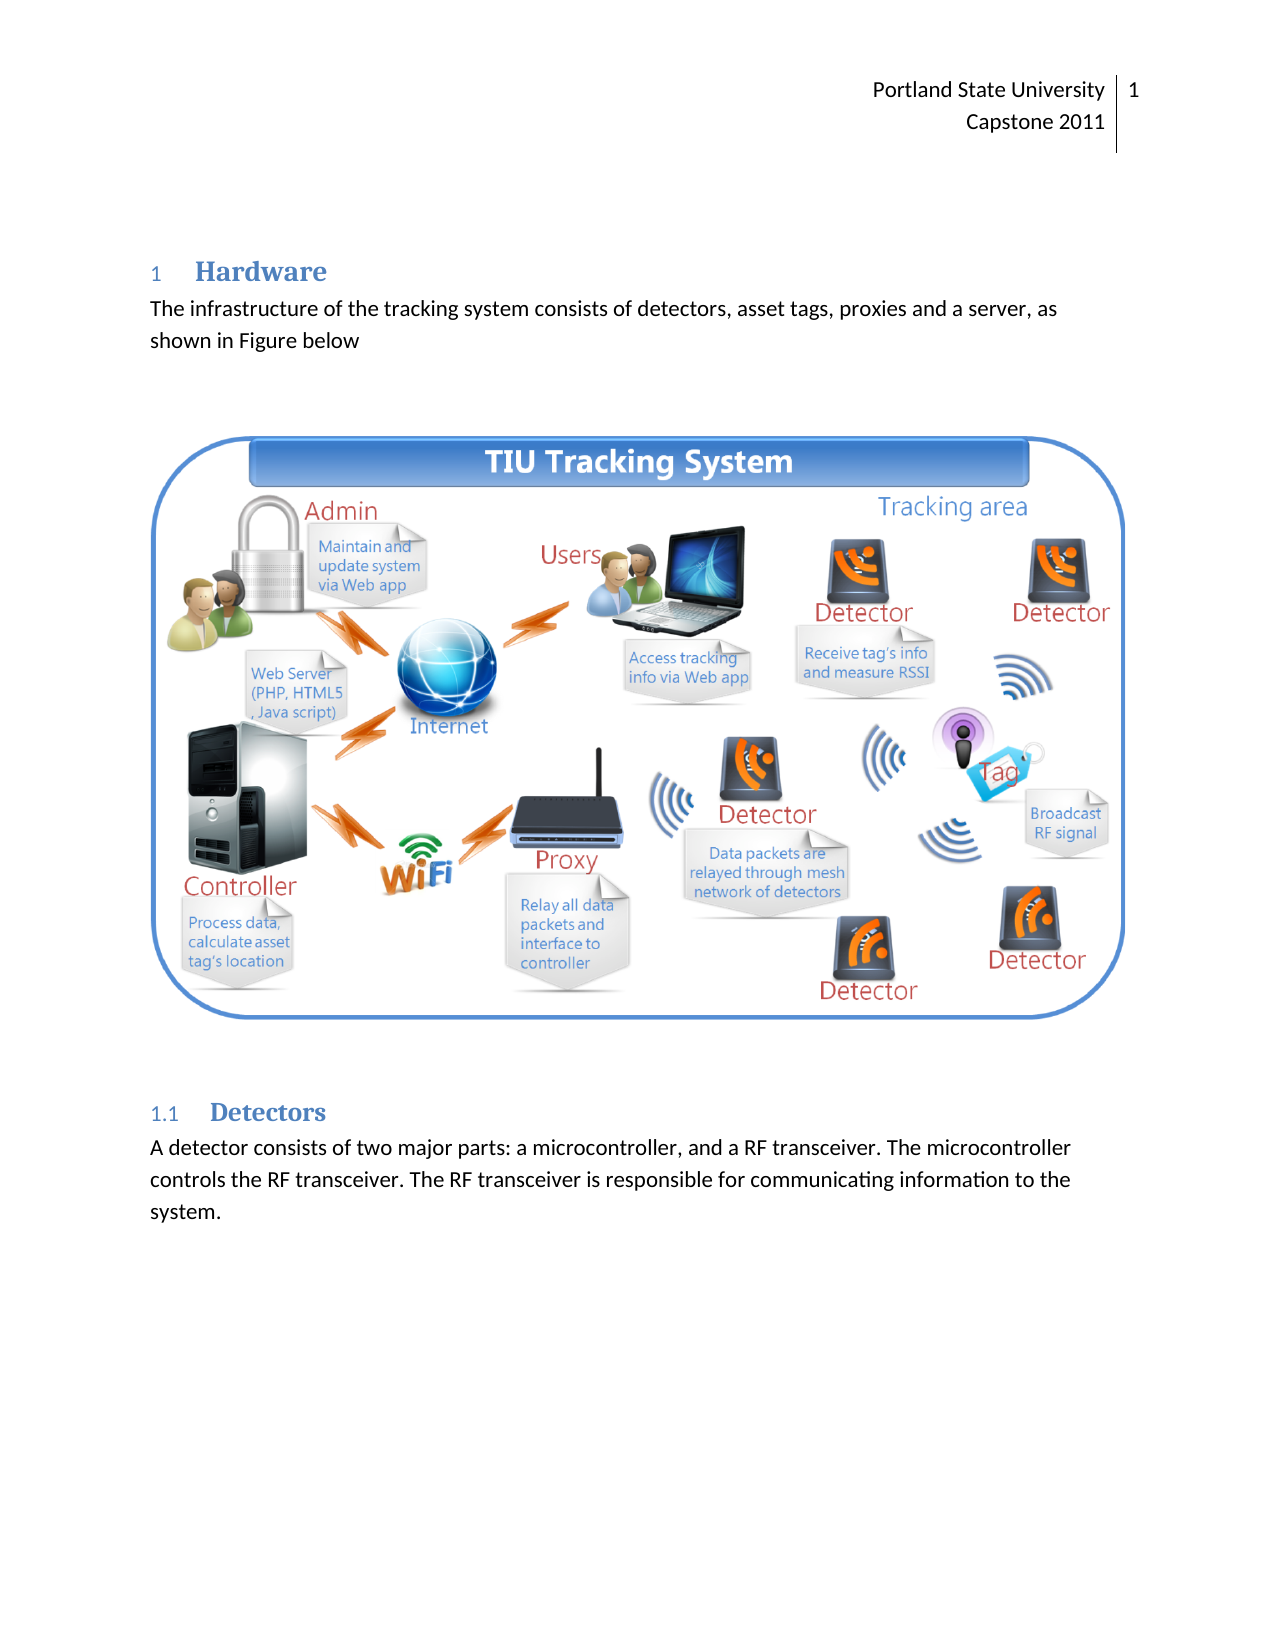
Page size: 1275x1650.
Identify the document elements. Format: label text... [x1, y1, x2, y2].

subtitle Hardware [150, 255, 1125, 289]
subtitle Detectors [150, 1097, 1125, 1128]
picture [150, 431, 1125, 1020]
text A detector consists of two major parts: a microcontroller, and a RF transceiver. The microcontroller controls the RF transceiver. The RF transceiver is responsible for communicating information to the system. [150, 1133, 1125, 1225]
text The infrastructure of the tracking system consists of detectors, asset tags, proxies and a server, as shown in Figure below [150, 294, 1125, 354]
